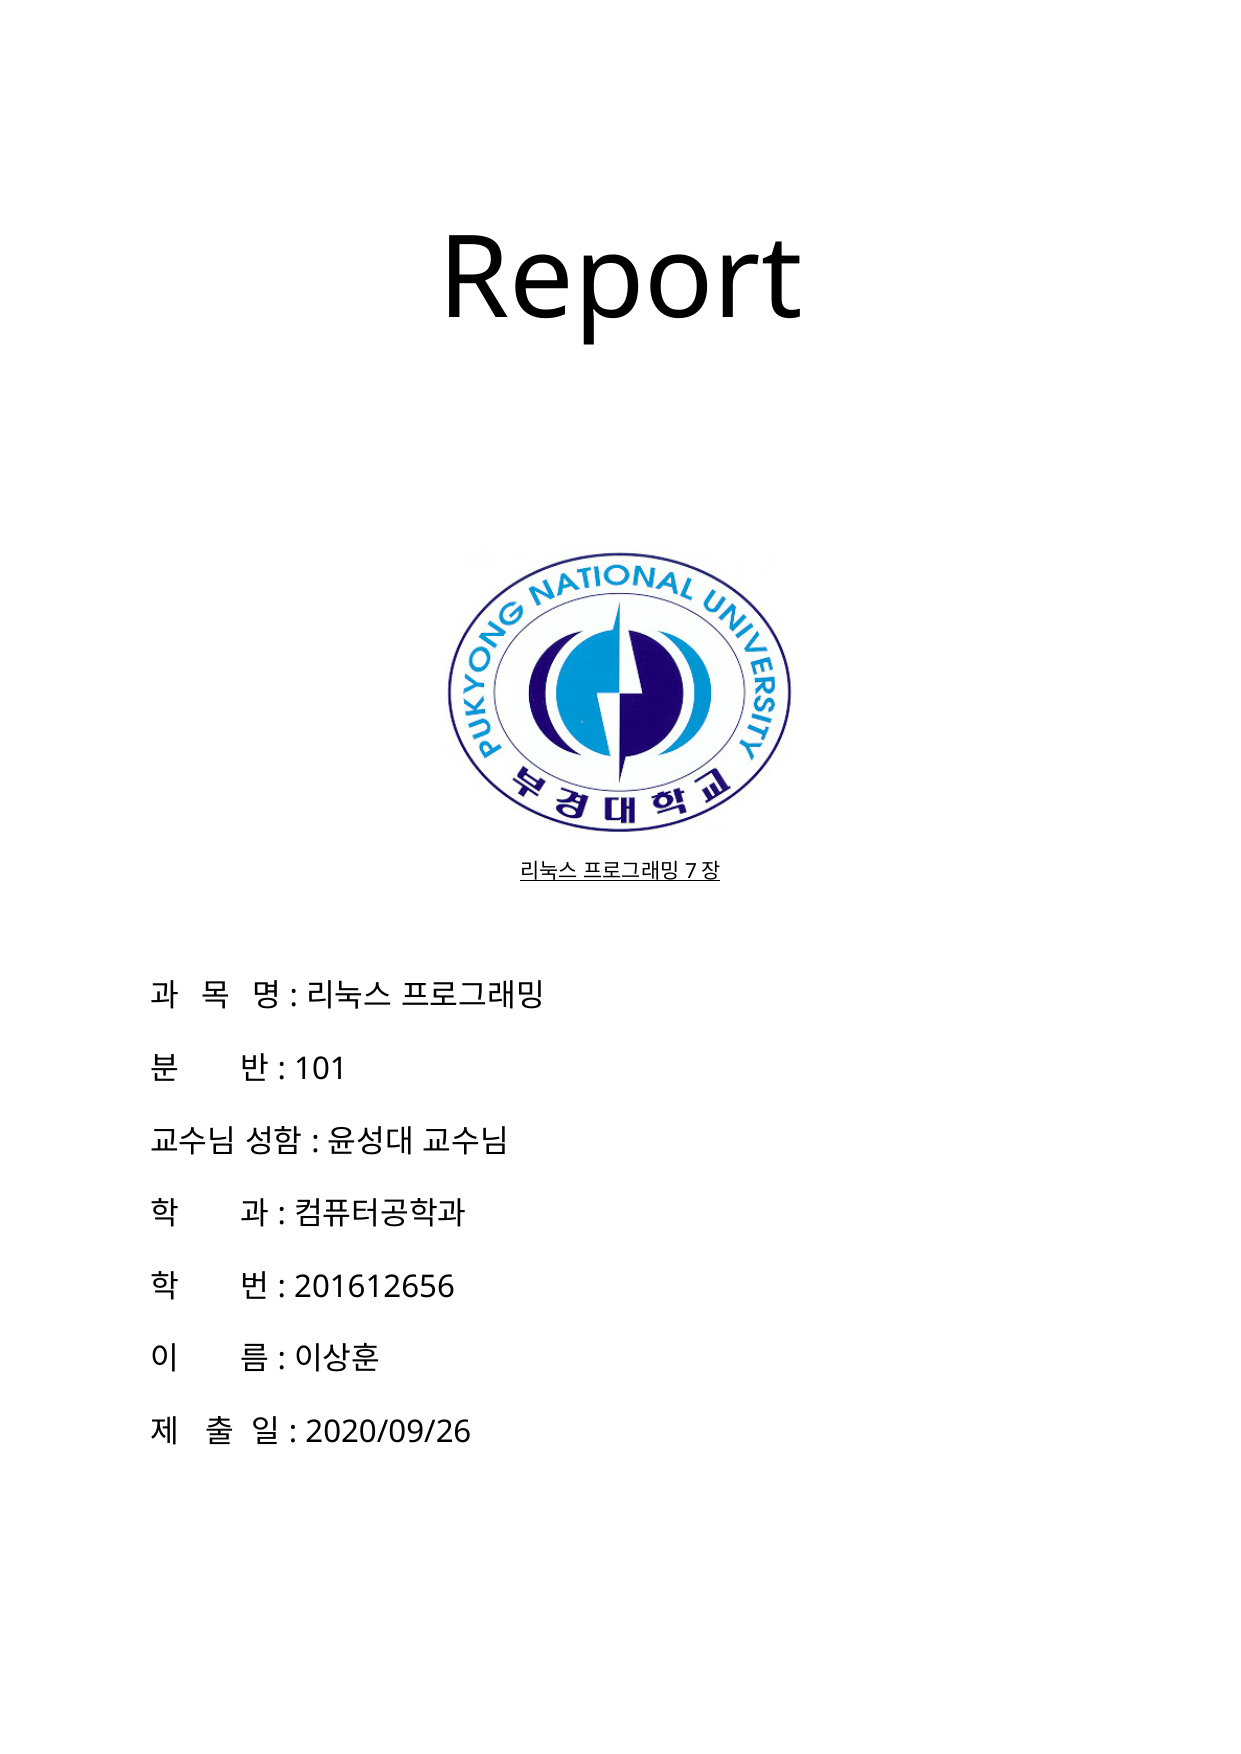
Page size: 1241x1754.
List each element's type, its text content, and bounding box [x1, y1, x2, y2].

text 이 름 : 이상훈 [150, 1333, 1090, 1379]
text 교수님 성함 : 윤성대 교수님 [150, 1116, 1090, 1161]
text 제 출 일 : 2020/09/26 [150, 1406, 1090, 1452]
picture [438, 547, 802, 839]
text 리눅스 프로그래밍 7장 [150, 854, 1090, 884]
text 학 과 : 컴퓨터공학과 [150, 1188, 1090, 1234]
text Report [150, 195, 1090, 351]
text 분 반 : 101 [150, 1043, 1090, 1088]
text 학 번 : 201612656 [150, 1261, 1090, 1306]
text 과 목 명 : 리눅스 프로그래밍 [150, 971, 1090, 1016]
